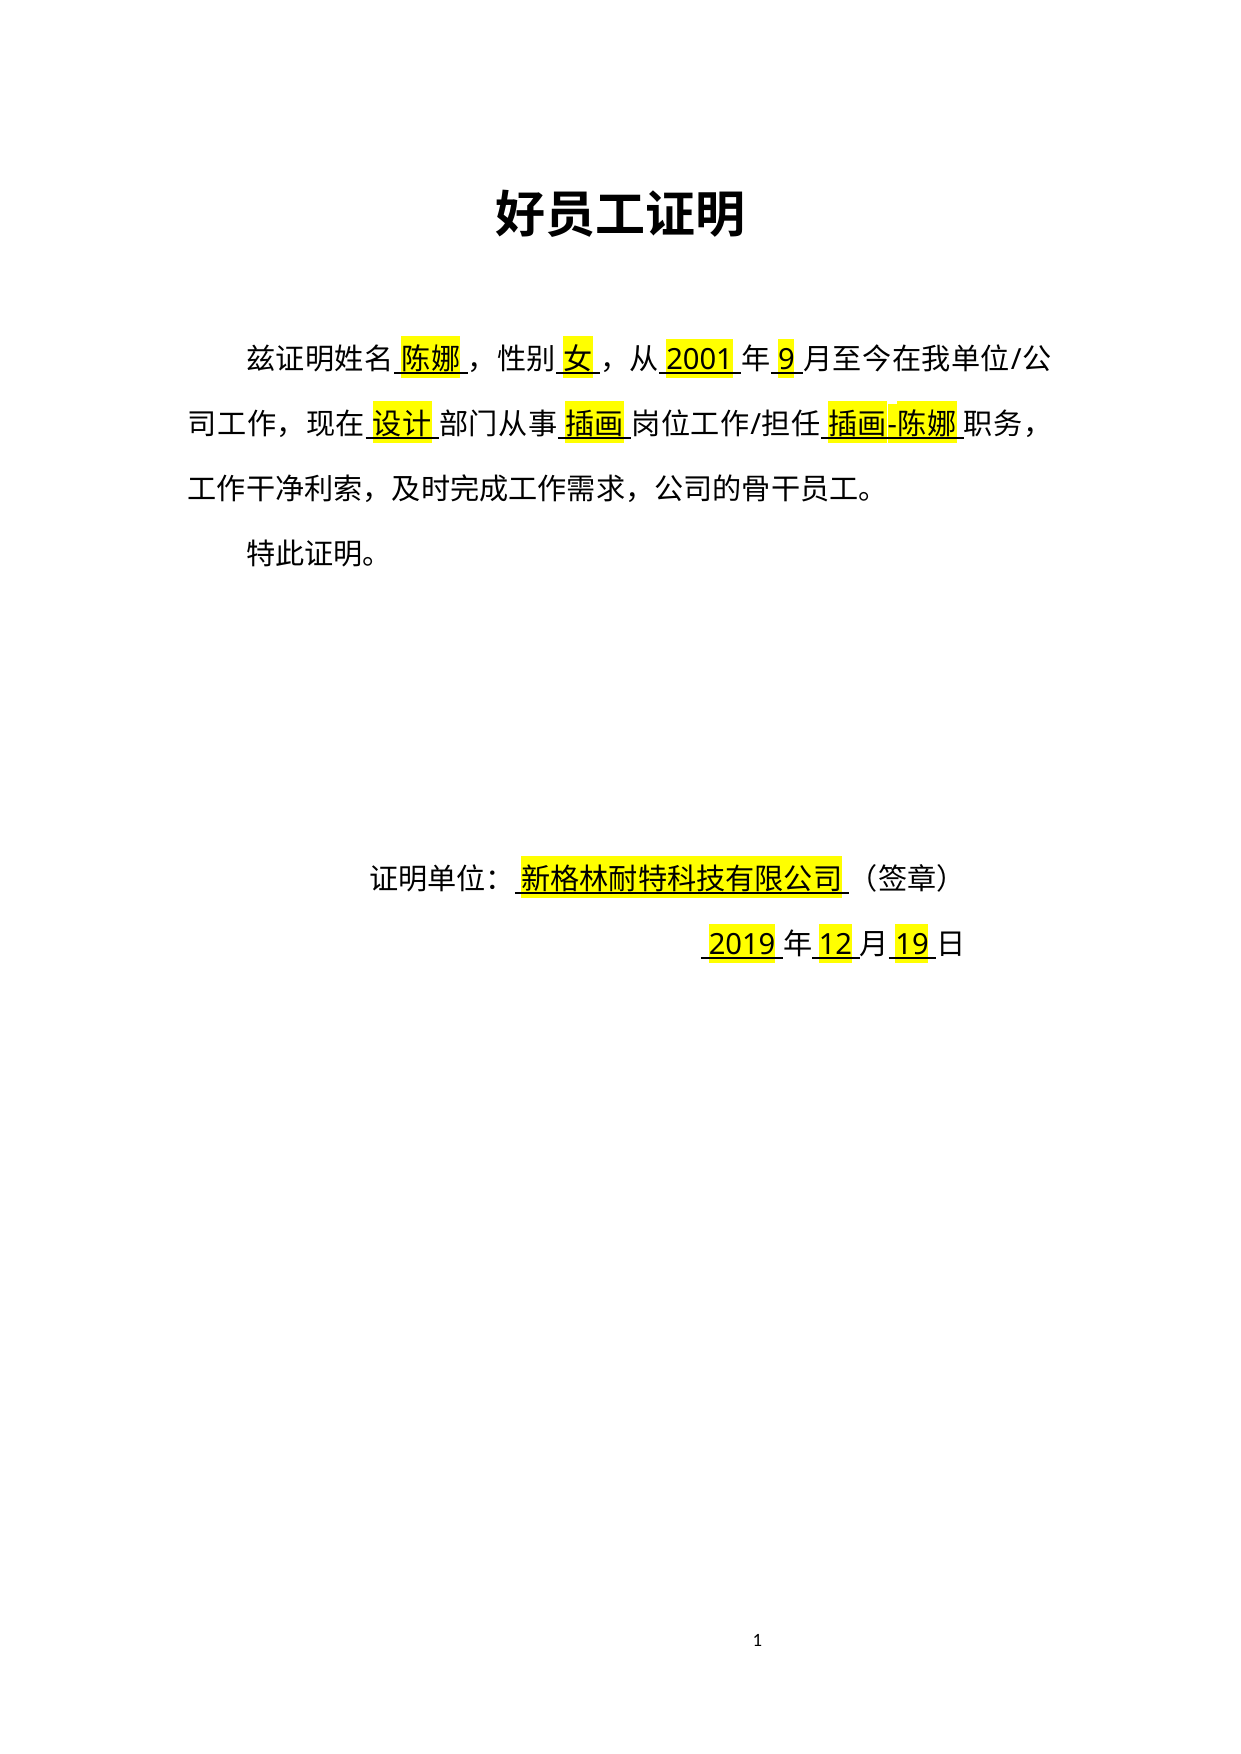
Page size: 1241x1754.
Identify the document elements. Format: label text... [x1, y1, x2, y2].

text 特此证明。 [187, 519, 1053, 584]
text 2019 年 12 月 19 日 [187, 909, 965, 974]
text 证明单位： 新格林耐特科技有限公司 （签章） [187, 844, 965, 909]
text 兹证明姓名 陈娜 ，性别 女 ，从 2001 年 9 月至今在我单位/公司工作，现在 设计 部门从事 插画 岗位工作/担任 插画-陈娜 职务，工作干净利索，及时完成工作需求，公司的骨干员工。 [187, 324, 1053, 519]
text 好员工证明 [187, 162, 1053, 259]
